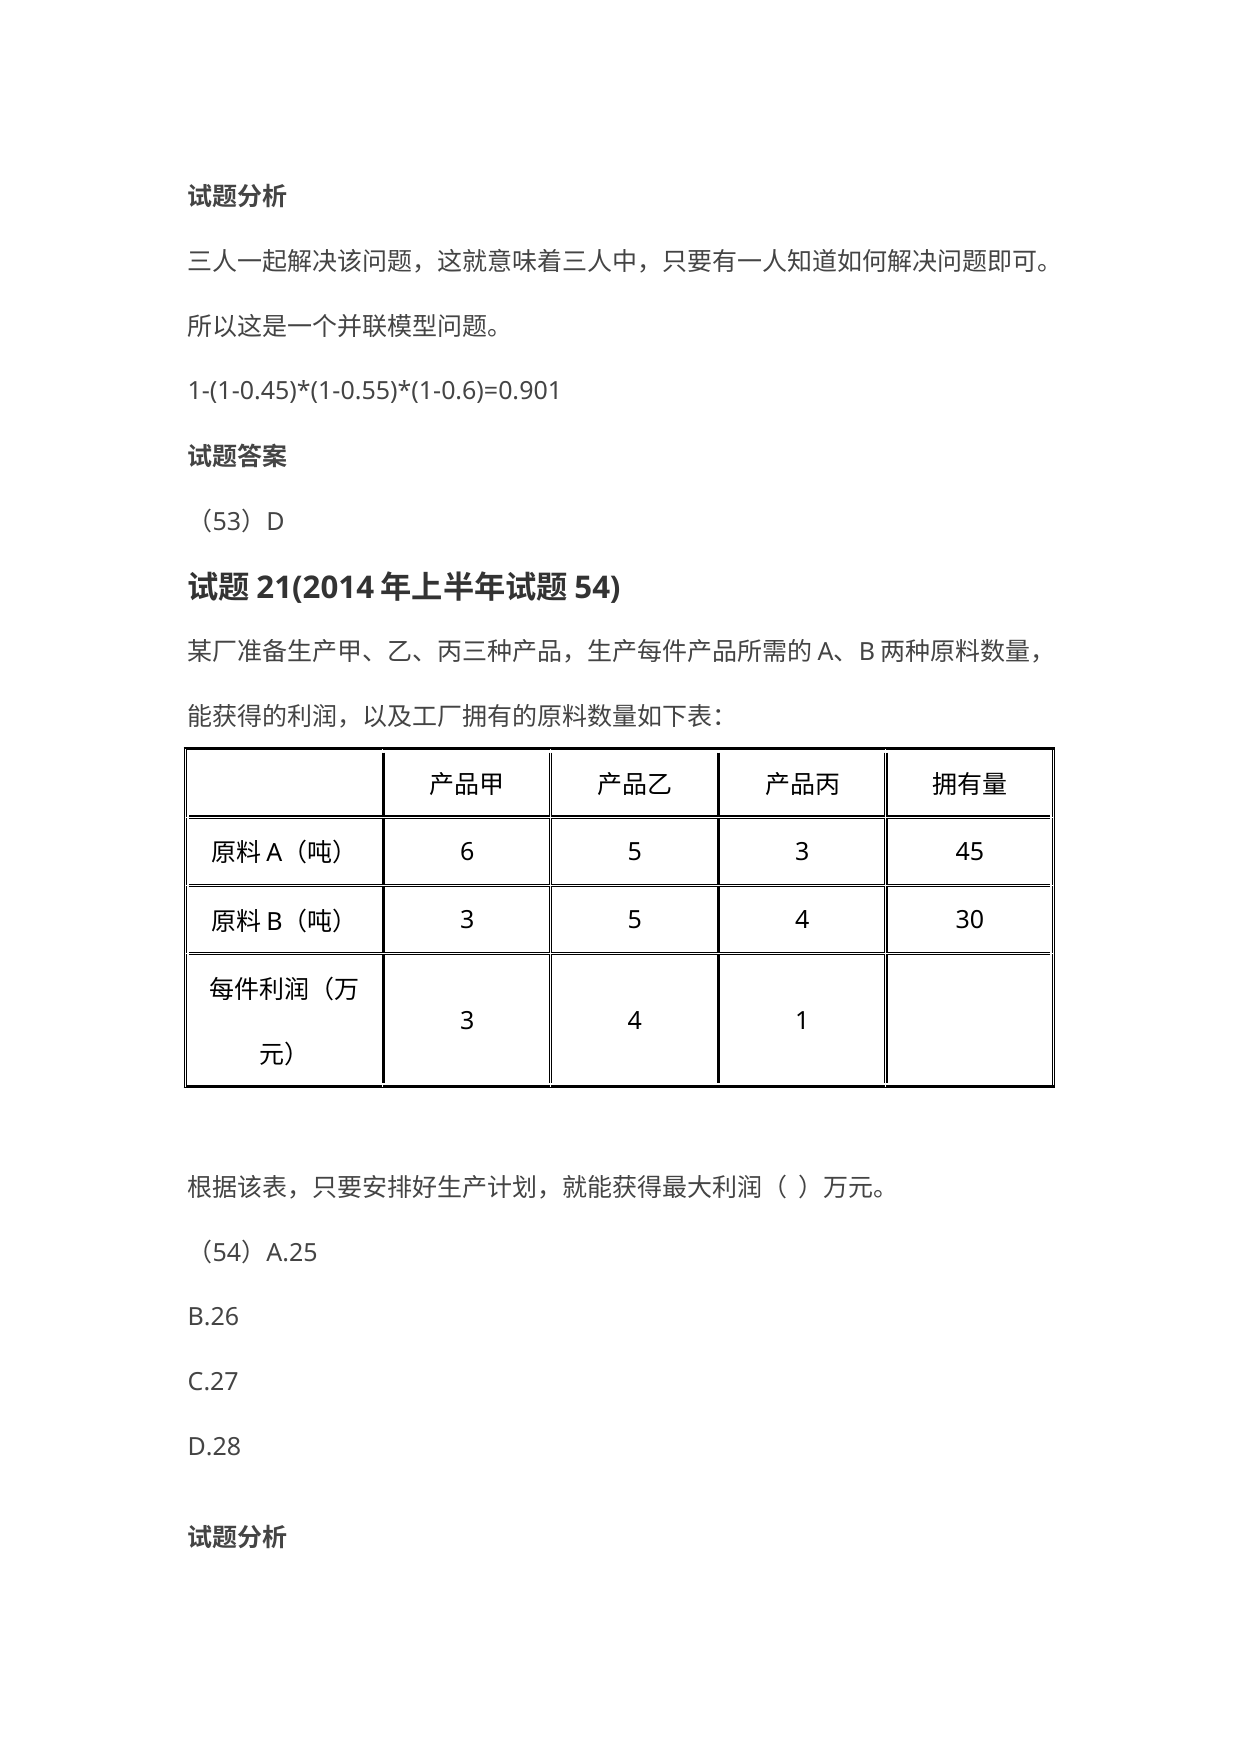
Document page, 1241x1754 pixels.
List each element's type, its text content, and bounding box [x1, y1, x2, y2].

table_cell 6 [385, 819, 549, 883]
text 某厂准备生产甲、乙、丙三种产品，生产每件产品所需的A、B两种原料数量，能获得的利润，以及工厂拥有的原料数量如下表： [187, 617, 1053, 747]
table_cell 5 [552, 819, 717, 883]
table_cell 原料A（吨） [187, 815, 382, 883]
table_cell 30 [888, 884, 1052, 952]
text 根据该表，只要安排好生产计划，就能获得最大利润（ ）万元。 [187, 1153, 1053, 1218]
text （54）A.25 B.26 C.27 D.28 [187, 1218, 1053, 1478]
table_cell 3 [720, 819, 884, 883]
text 三人一起解决该问题，这就意味着三人中，只要有一人知道如何解决问题即可。所以这是一个并联模型问题。 1-(1-0.45)*(1-0.55)*(1-0.6)=0.901 [187, 227, 1053, 422]
table_cell 原料B（吨） [187, 884, 382, 952]
table_cell 3 [385, 887, 549, 952]
table_cell 5 [552, 887, 717, 952]
table_cell 1 [718, 952, 886, 1085]
table_header 拥有量 [886, 750, 1052, 815]
table_cell 3 [383, 955, 551, 1085]
text 试题分析 [187, 1503, 1053, 1568]
table_header 产品丙 [718, 749, 886, 815]
table_header 产品甲 [383, 750, 551, 815]
table_header [187, 749, 383, 815]
text 试题答案 [187, 422, 1053, 487]
table_cell 45 [888, 815, 1052, 883]
table_cell 每件利润（万元） [185, 952, 383, 1085]
text （53）D [187, 487, 1053, 552]
table_cell 4 [551, 955, 718, 1085]
table_header 产品乙 [551, 750, 718, 815]
table_cell 4 [720, 887, 884, 952]
table_cell [886, 952, 1053, 1085]
text 试题21(2014年上半年试题54) [187, 552, 1053, 617]
text 试题分析 [187, 162, 1053, 227]
